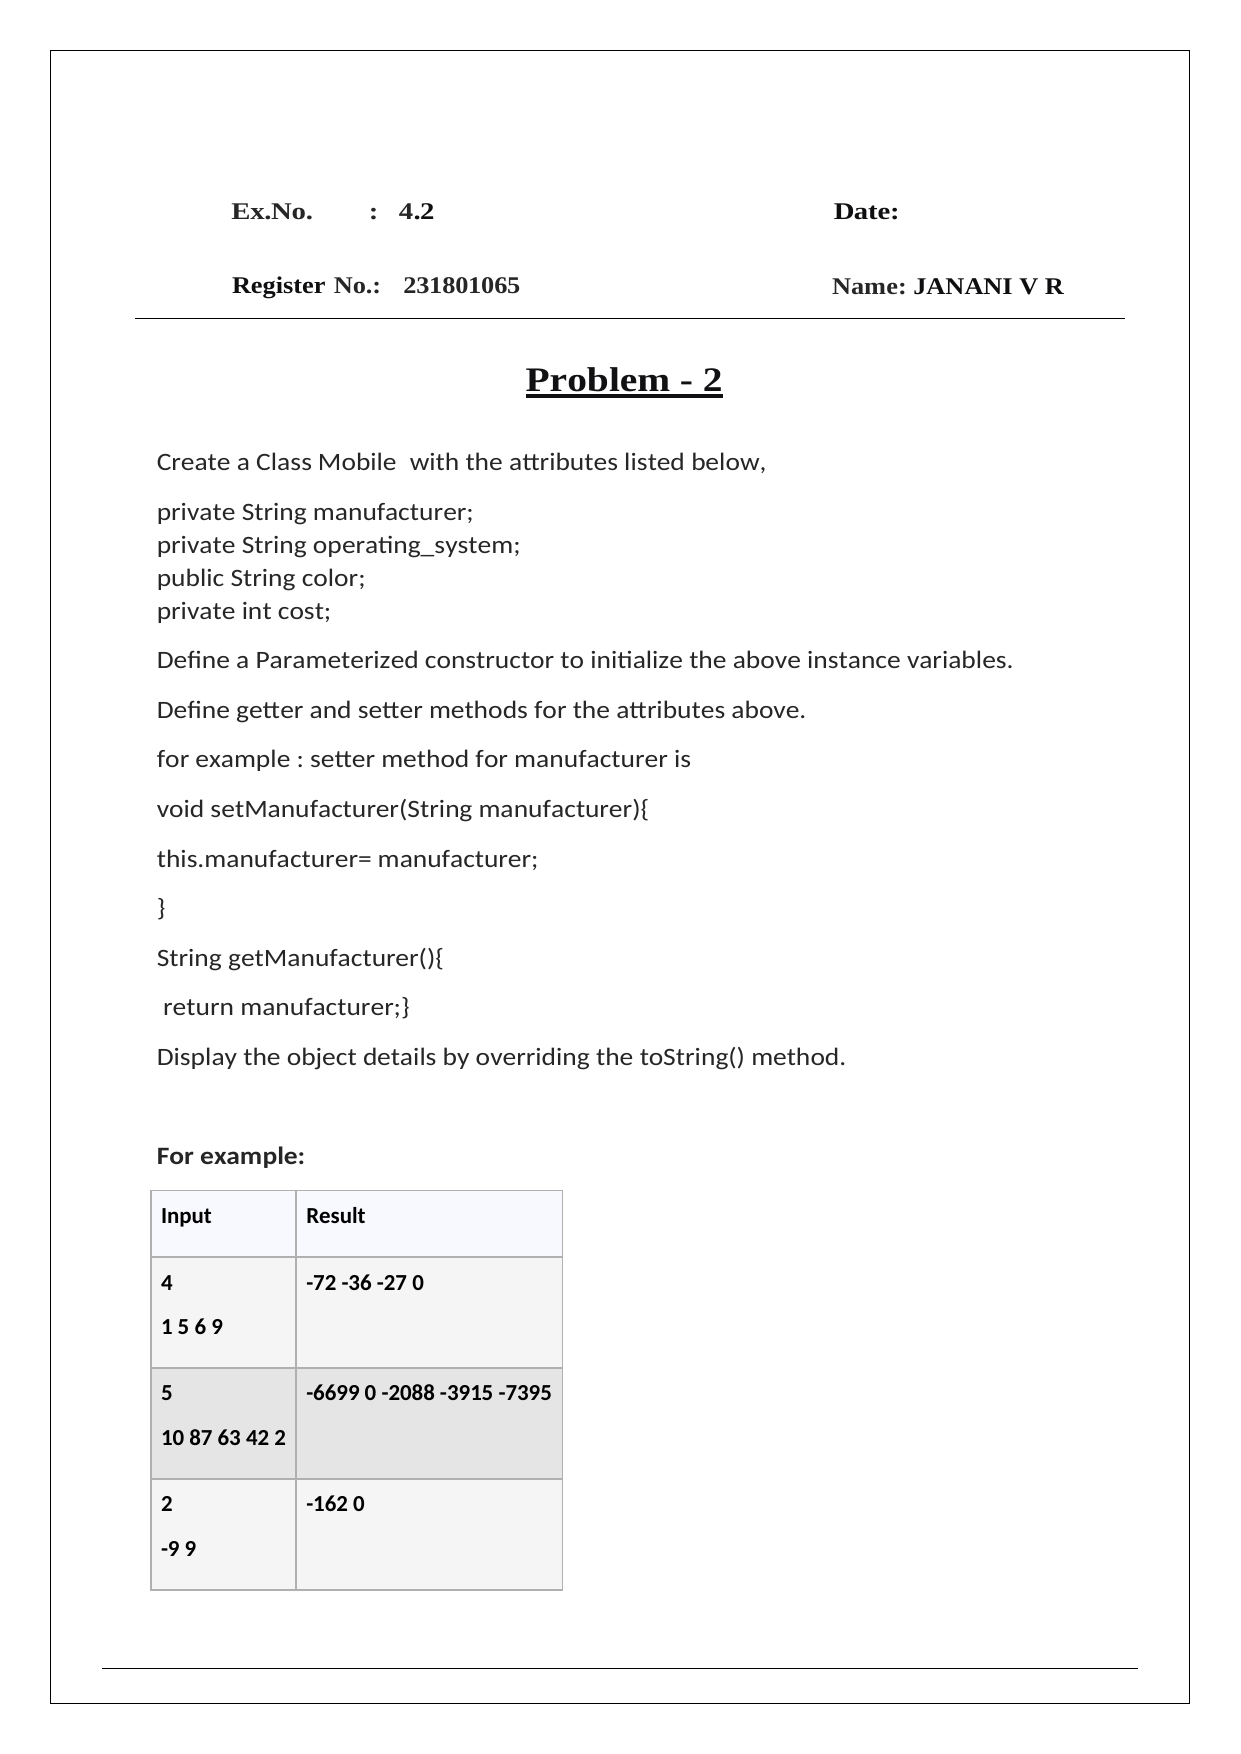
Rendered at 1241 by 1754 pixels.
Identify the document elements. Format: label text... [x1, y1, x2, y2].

text Define a Parameterized constructor to initialize the above instance variables. [157, 644, 1090, 675]
table_cell -6699 0 -2088 -3915 -7395 [297, 1369, 562, 1478]
text return manufacturer;} [157, 991, 1090, 1022]
text void setManufacturer(String manufacturer){ [157, 793, 1090, 824]
text Define getter and setter methods for the attributes above. [157, 694, 1090, 724]
text private String manufacturer; private String operating_system; public String color; private int cost; [157, 496, 1090, 625]
text Ex.No. : 4.2 Date: [231, 197, 1090, 225]
table_cell 2 -9 9 [152, 1480, 295, 1589]
table_header Result [297, 1191, 562, 1256]
text this.manufacturer= manufacturer; [157, 843, 1090, 873]
table_cell 4 1 5 6 9 [152, 1258, 295, 1367]
table_cell -72 -36 -27 0 [297, 1258, 562, 1367]
text String getManufacturer(){ [157, 942, 1090, 972]
table_cell 5 10 87 63 42 2 [152, 1369, 295, 1478]
text Display the object details by overriding the toString() method. [157, 1041, 1090, 1072]
table_header Input [152, 1191, 295, 1256]
table_cell -162 0 [297, 1480, 562, 1589]
subtitle Problem - 2 [158, 360, 1090, 399]
text For example: [157, 1140, 1090, 1171]
text for example : setter method for manufacturer is [157, 743, 1090, 774]
text Create a Class Mobile with the attributes listed below, [157, 446, 1090, 477]
text } [157, 892, 1090, 923]
text Register No.: 231801065 Name: JANANI V R [232, 271, 1090, 300]
